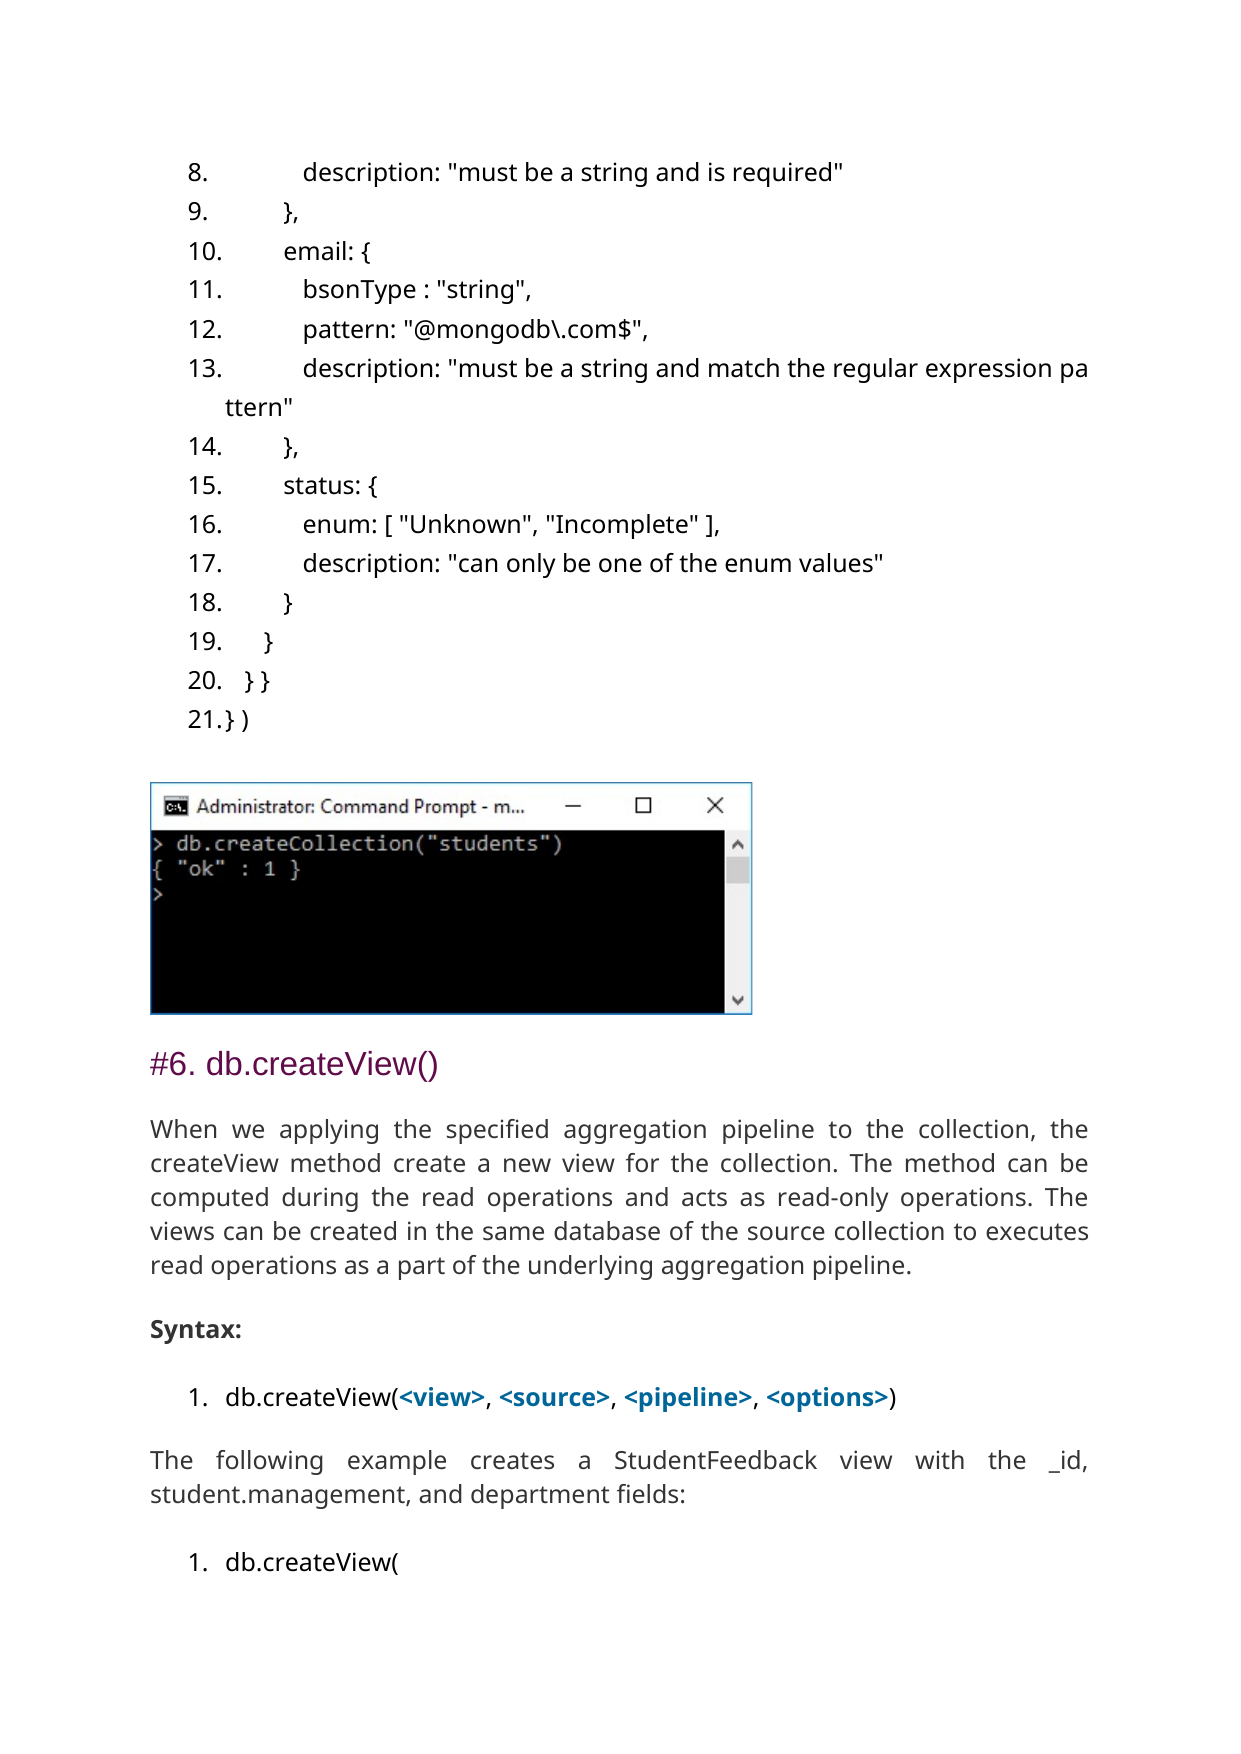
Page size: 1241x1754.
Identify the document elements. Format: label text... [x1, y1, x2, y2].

list } ) [187, 697, 1090, 736]
list } } [187, 658, 1090, 697]
list description: "must be a string and is required" [187, 150, 1090, 189]
list } [187, 619, 1090, 658]
text Syntax: [150, 1311, 1090, 1345]
list bsonType : "string", [187, 267, 1090, 306]
list pattern: "@mongodb\.com$", [187, 306, 1090, 345]
list description: "can only be one of the enum values" [187, 541, 1090, 580]
list db.createView(<view>, <source>, <pipeline>, <options>) [187, 1374, 1090, 1413]
list } [187, 580, 1090, 619]
list email: { [187, 228, 1090, 267]
list status: { [187, 462, 1090, 502]
list }, [187, 189, 1090, 228]
text #6. db.createView() [150, 1044, 1090, 1083]
list description: "must be a string and match the regular expression pattern" [187, 345, 1090, 423]
list enum: [ "Unknown", "Incomplete" ], [187, 502, 1090, 541]
text When we applying the specified aggregation pipeline to the collection, the createView method create a new view for the collection. The method can be computed during the read operations and acts as read-only operations. The views can be created in the same database of the source collection to executes read operations as a part of the underlying aggregation pipeline. [150, 1112, 1090, 1282]
list }, [187, 423, 1090, 462]
list db.createView( [187, 1540, 1090, 1579]
text The following example creates a StudentFeedback view with the _id, student.management, and department fields: [150, 1443, 1090, 1511]
picture [150, 782, 753, 1015]
